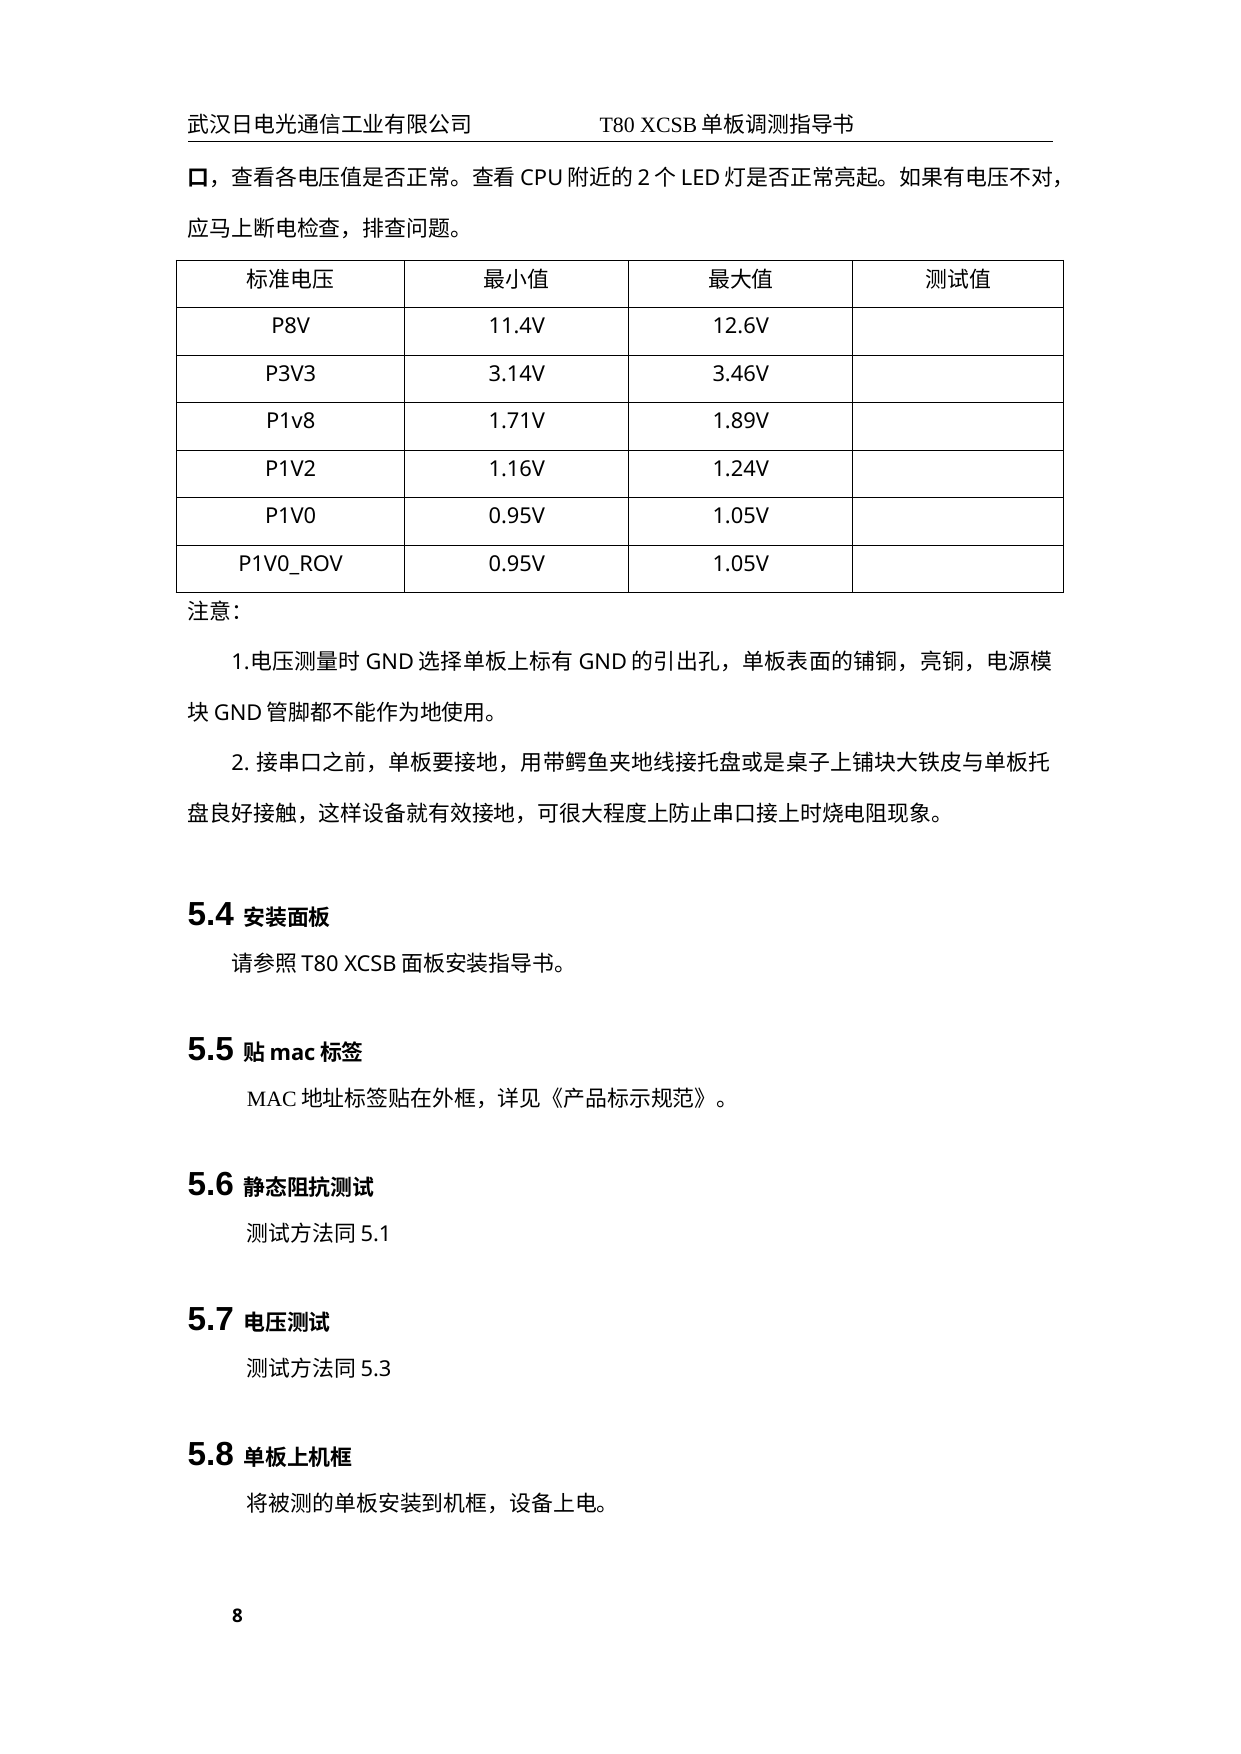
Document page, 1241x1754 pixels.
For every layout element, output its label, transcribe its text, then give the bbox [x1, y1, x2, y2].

table_cell 0.95V [405, 498, 628, 545]
text 将被测的单板安装到机框，设备上电。 [247, 1485, 1053, 1519]
subtitle 贴mac标签 [187, 1029, 1053, 1068]
table_cell P3V3 [177, 356, 404, 402]
table_cell [853, 546, 1063, 592]
table_cell 1.89V [629, 403, 852, 450]
text 2. 接串口之前，单板要接地，用带鳄鱼夹地线接托盘或是桌子上铺块大铁皮与单板托盘良好接触，这样设备就有效接地，可很大程度上防止串口接上时烧电阻现象。 [187, 744, 1053, 829]
table_cell 11.4V [405, 308, 628, 355]
subtitle 单板上机框 [187, 1434, 1053, 1472]
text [187, 159, 1053, 244]
table_header 标准电压 [177, 261, 404, 307]
table_cell 1.05V [629, 498, 852, 545]
text 1.电压测量时GND选择单板上标有GND的引出孔，单板表面的铺铜，亮铜，电源模块GND管脚都不能作为地使用。 [187, 643, 1053, 728]
table_cell 3.14V [405, 356, 628, 402]
table_cell 1.05V [629, 546, 852, 592]
table_cell [853, 356, 1063, 402]
text 测试方法同5.1 [247, 1215, 1053, 1249]
table_cell P1v8 [177, 403, 404, 450]
table_cell 1.16V [405, 451, 628, 497]
subtitle 电压测试 [187, 1299, 1053, 1338]
table_cell 1.71V [405, 403, 628, 450]
table_cell 12.6V [629, 308, 852, 355]
table_cell P1V0_ROV [177, 546, 404, 592]
table_cell [853, 403, 1063, 450]
table_cell P1V2 [177, 451, 404, 497]
table_cell P1V0 [177, 498, 404, 545]
table_header 最小值 [405, 261, 628, 307]
text 测试方法同5.3 [247, 1350, 1053, 1384]
subtitle 安装面板 [187, 894, 1053, 933]
table_header 最大值 [629, 261, 852, 307]
table_cell 3.46V [629, 356, 852, 402]
subtitle 静态阻抗测试 [187, 1164, 1053, 1203]
table_cell 1.24V [629, 451, 852, 497]
table_cell [853, 308, 1063, 355]
table_cell P8V [177, 308, 404, 355]
table_cell 0.95V [405, 546, 628, 592]
text 注意： [187, 593, 1053, 627]
table_cell [853, 498, 1063, 545]
text MAC地址标签贴在外框，详见《产品标示规范》。 [247, 1080, 1053, 1114]
text 请参照T80 XCSB面板安装指导书。 [187, 945, 1053, 979]
table_cell [853, 451, 1063, 497]
table_header 测试值 [853, 261, 1063, 307]
